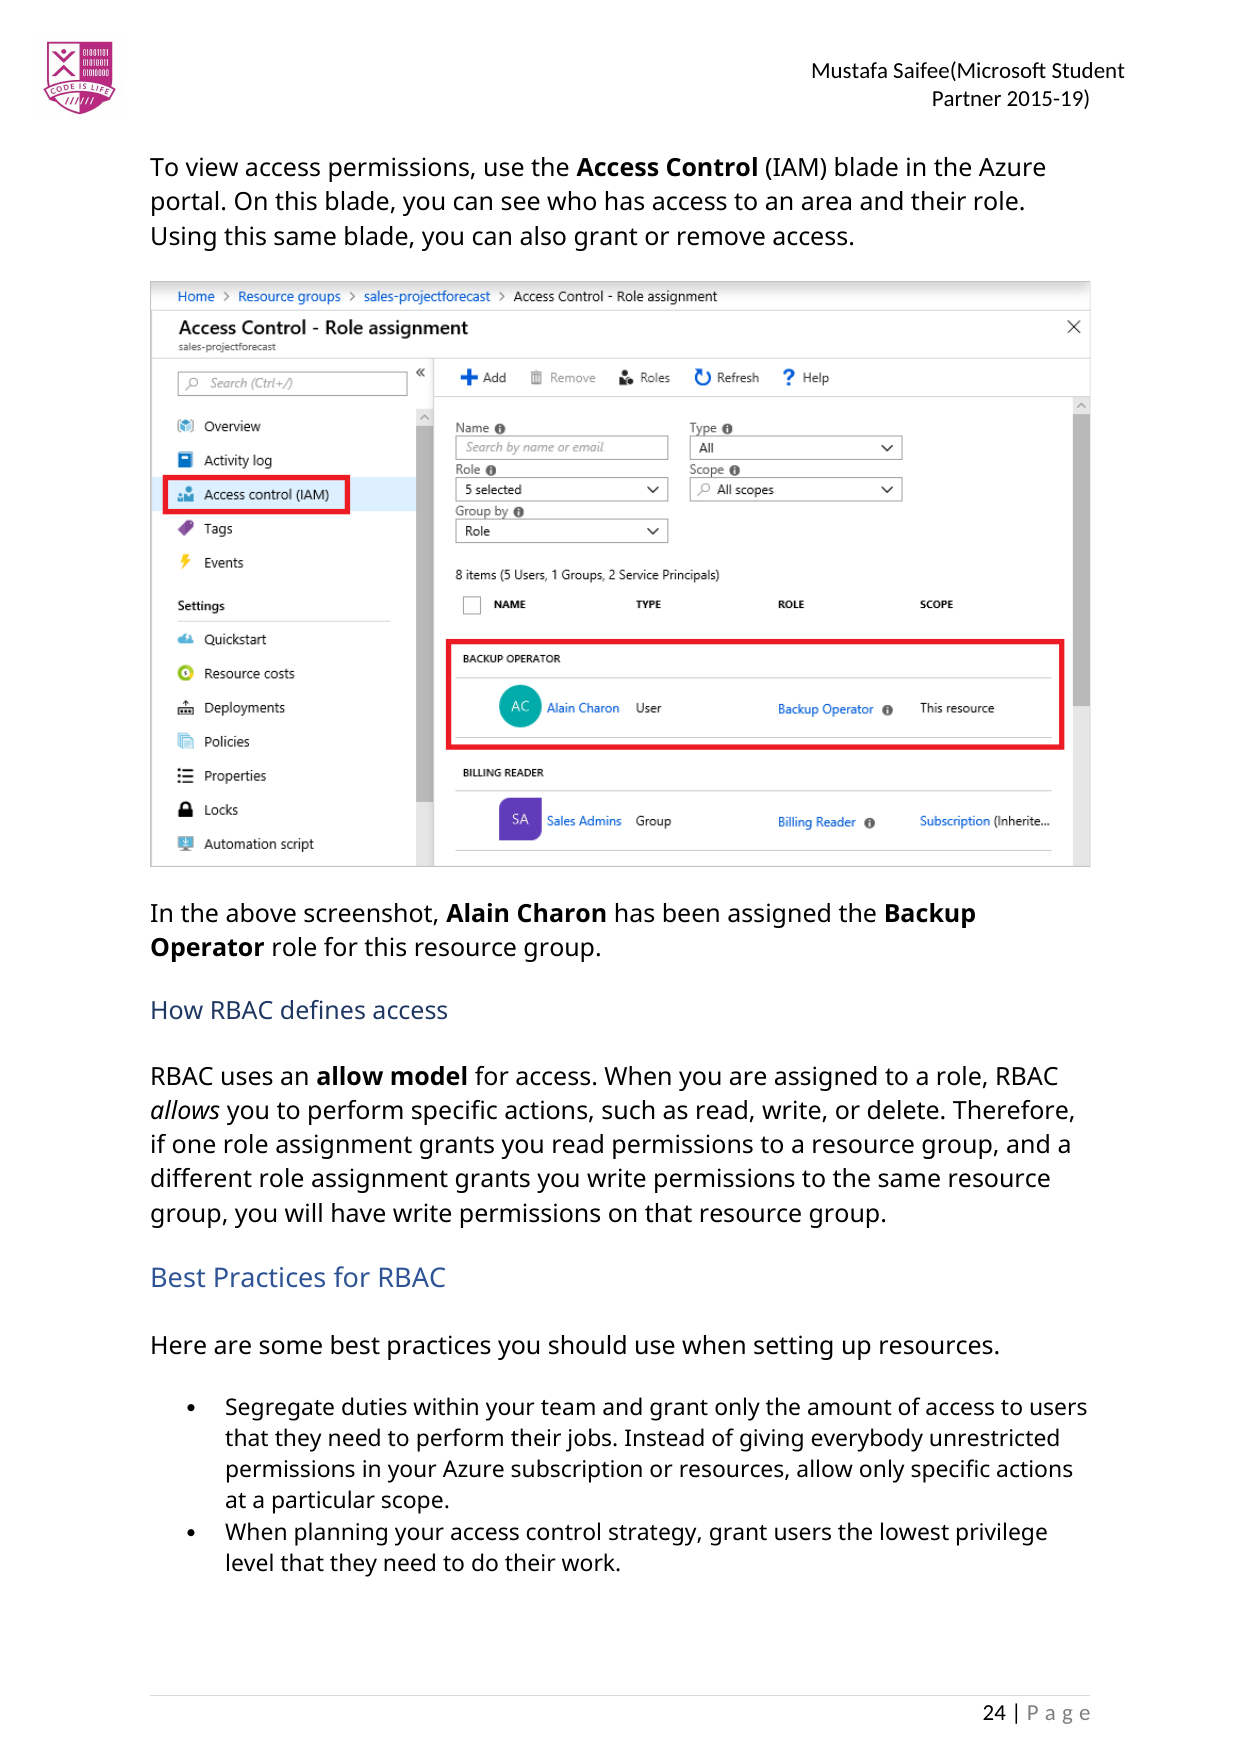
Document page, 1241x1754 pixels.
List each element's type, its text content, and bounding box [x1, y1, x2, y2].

text In the above screenshot, Alain Charon has been assigned the Backup Operator role for this resource group. [150, 896, 1090, 964]
picture [150, 281, 1091, 867]
picture [34, 30, 124, 120]
text Here are some best practices you should use when setting up resources. [150, 1327, 1090, 1361]
list Segregate duties within your team and grant only the amount of access to users that they need to perform their jobs. Instead of giving everybody unrestricted permissions in your Azure subscription or resources, allow only specific actions at a particular scope. [187, 1391, 1090, 1516]
list When planning your access control strategy, grant users the lowest privilege level that they need to do their work. [187, 1516, 1090, 1578]
text To view access permissions, use the Access Control (IAM) blade in the Azure portal. On this blade, you can see who has access to an area and their role. Using this same blade, you can also grant or remove access. [150, 150, 1090, 252]
subtitle Best Practices for RBAC [150, 1258, 1090, 1295]
text RBAC uses an allow model for access. When you are assigned to a role, RBAC allows you to perform specific actions, such as read, write, or delete. Therefore, if one role assignment grants you read permissions to a resource group, and a different role assignment grants you write permissions to the same resource group, you will have write permissions on that resource group. [150, 1059, 1090, 1229]
subtitle How RBAC defines access [150, 993, 1090, 1027]
